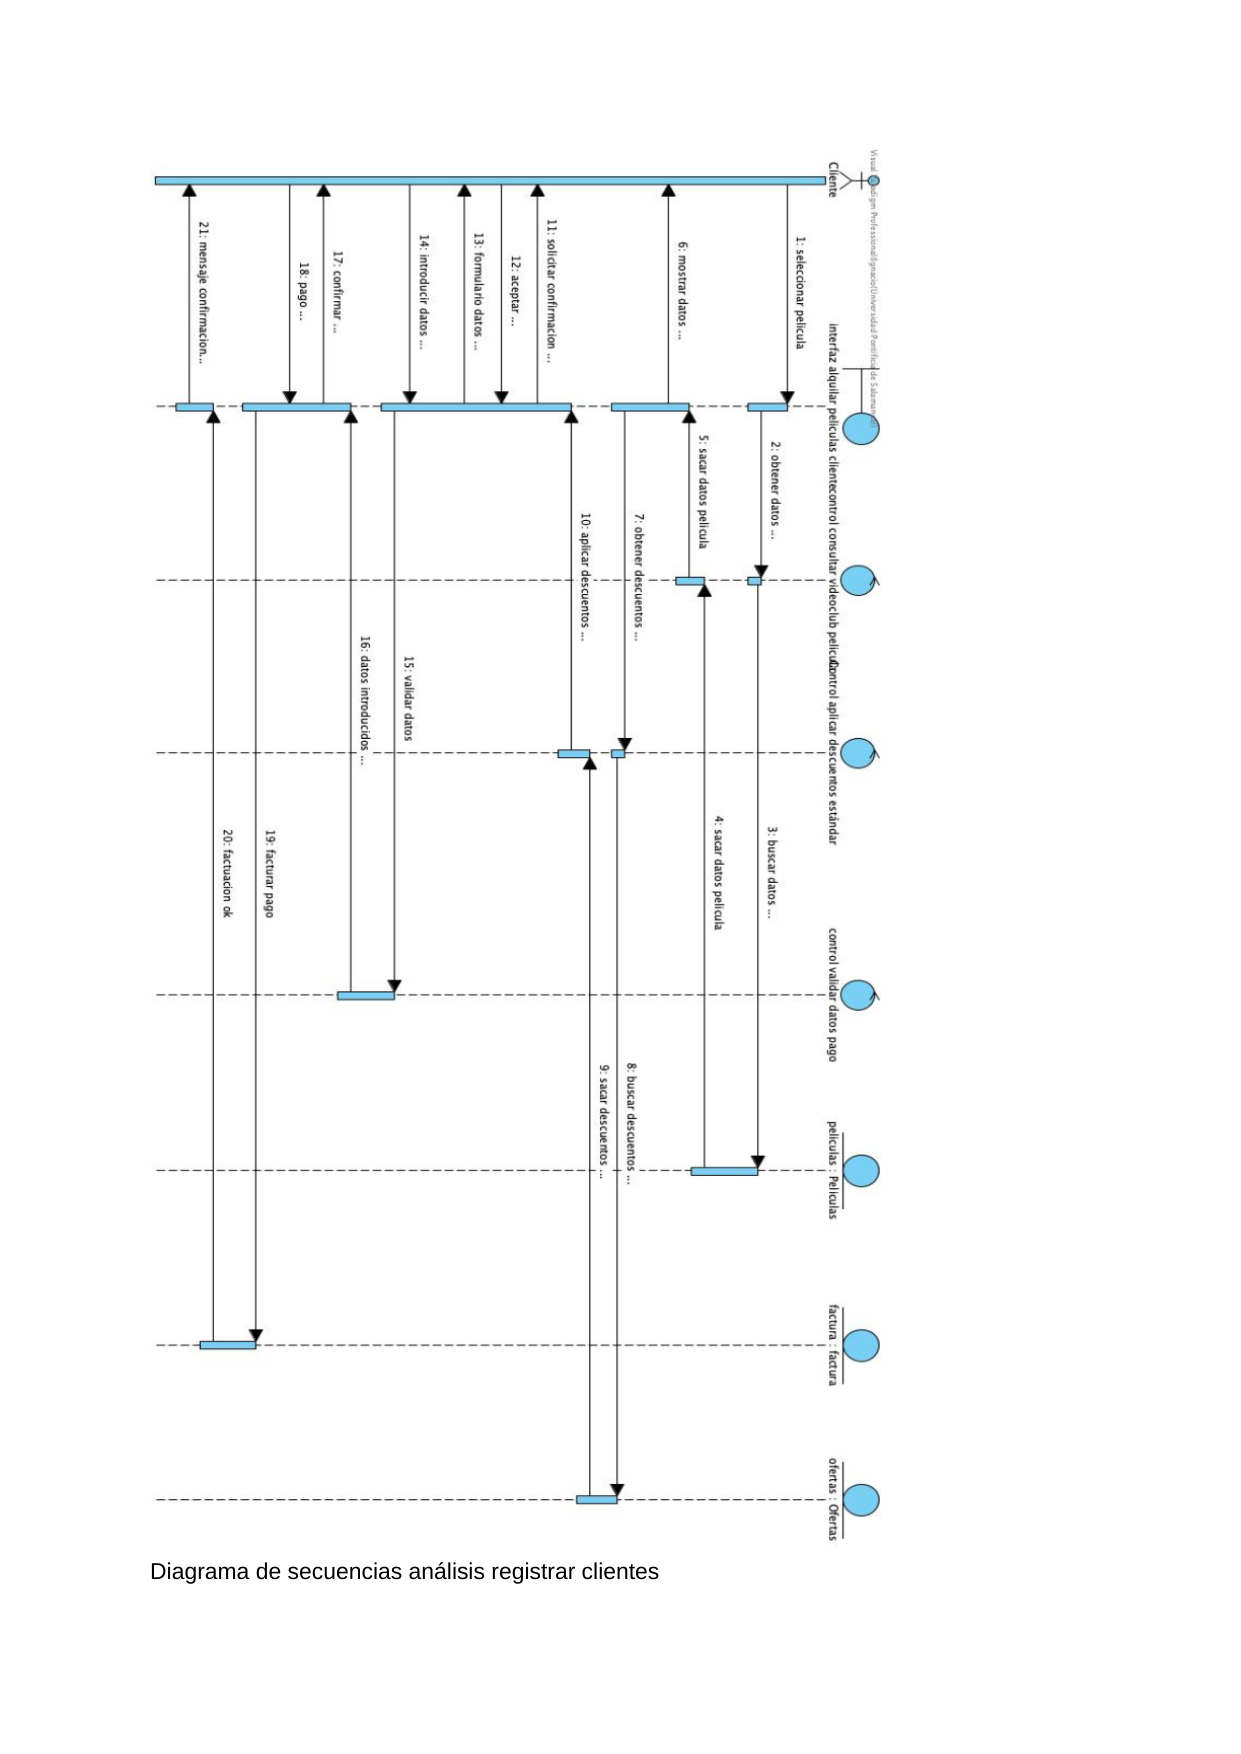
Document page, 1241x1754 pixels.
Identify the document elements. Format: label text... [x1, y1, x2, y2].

text Diagrama de secuencias análisis registrar clientes [150, 1558, 1090, 1584]
picture [151, 151, 881, 1554]
